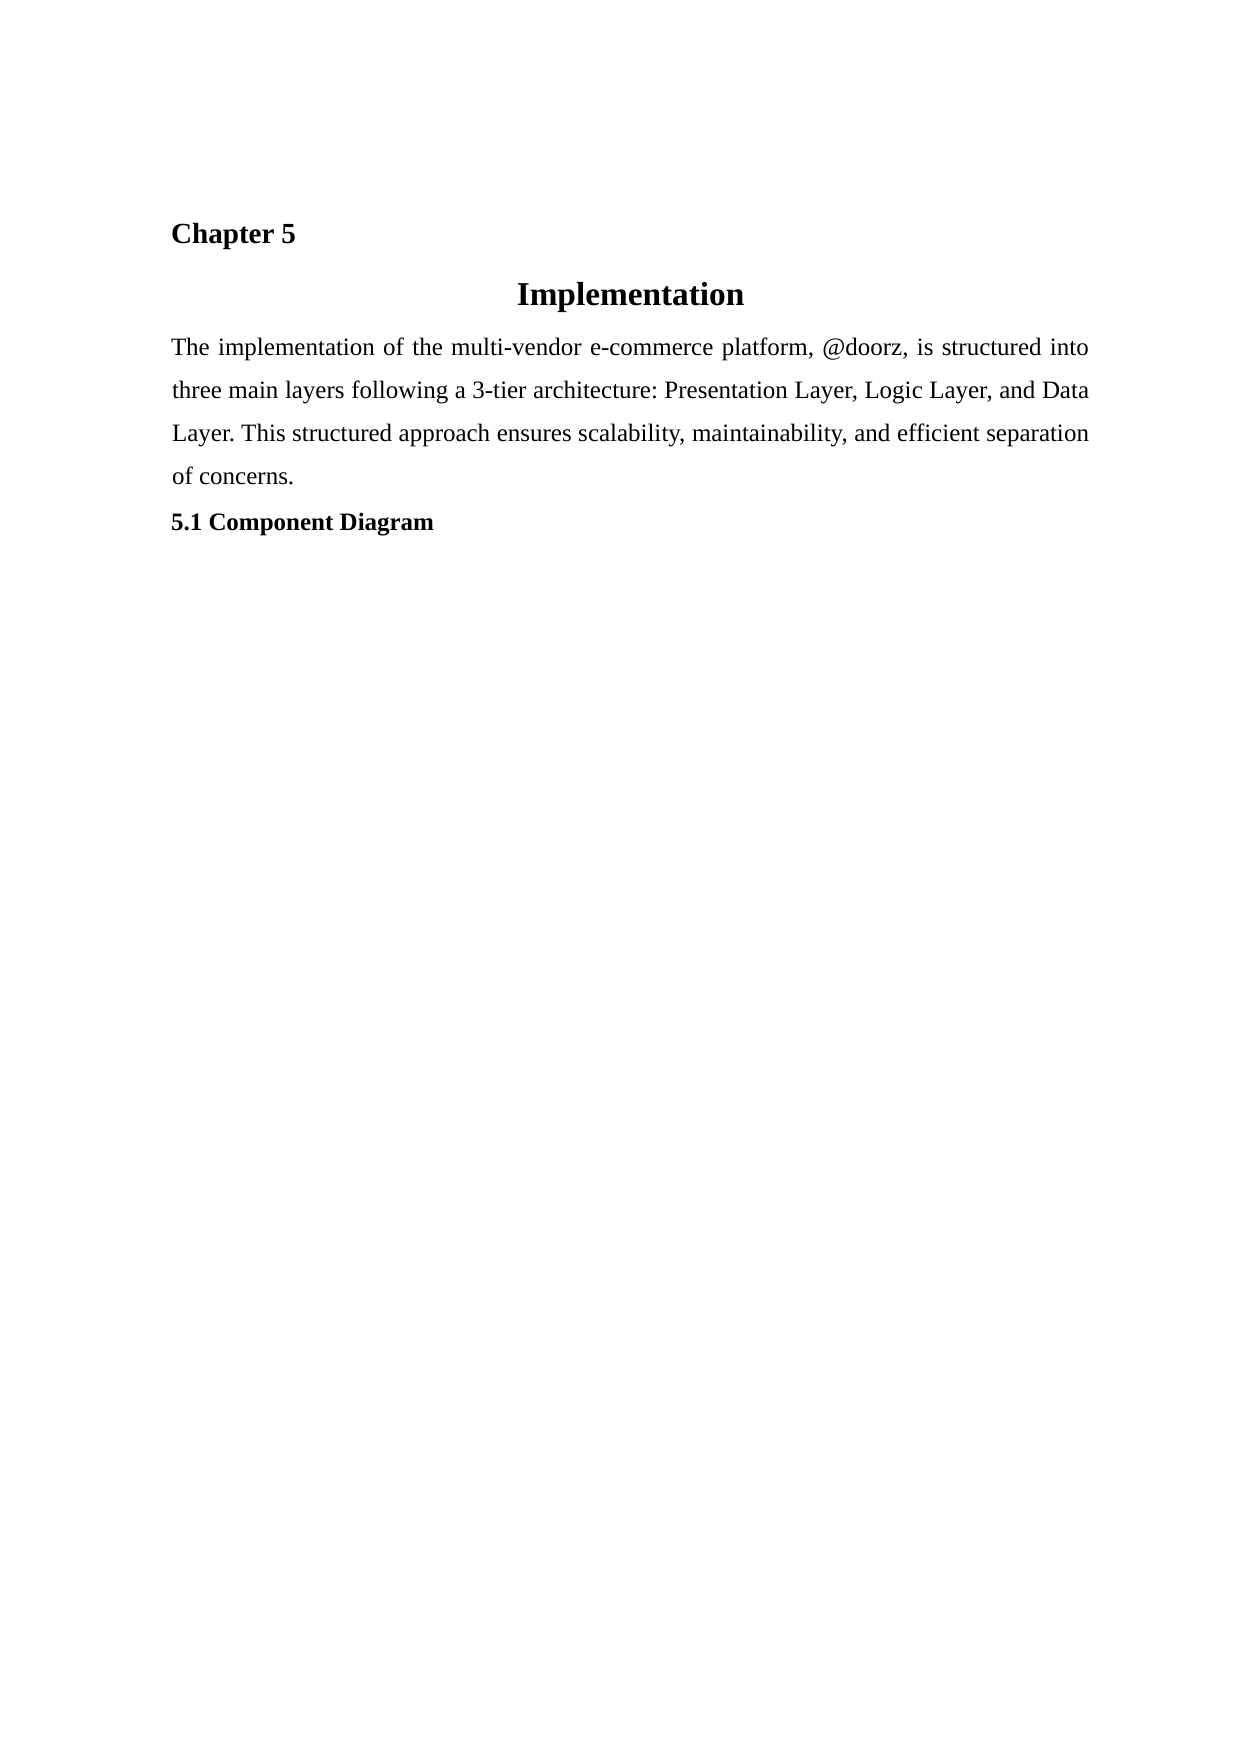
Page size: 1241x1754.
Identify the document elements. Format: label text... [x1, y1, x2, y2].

text 5.1 Component Diagram [171, 509, 1090, 536]
subtitle Chapter 5 [171, 218, 1090, 249]
text The implementation of the multi-vendor e-commerce platform, @doorz, is structured into three main layers following a 3-tier architecture: Presentation Layer, Logic Layer, and Data Layer. This structured approach ensures scalability, maintainability, and efficient separation of concerns. [171, 332, 1090, 490]
subtitle Implementation [171, 274, 1090, 313]
